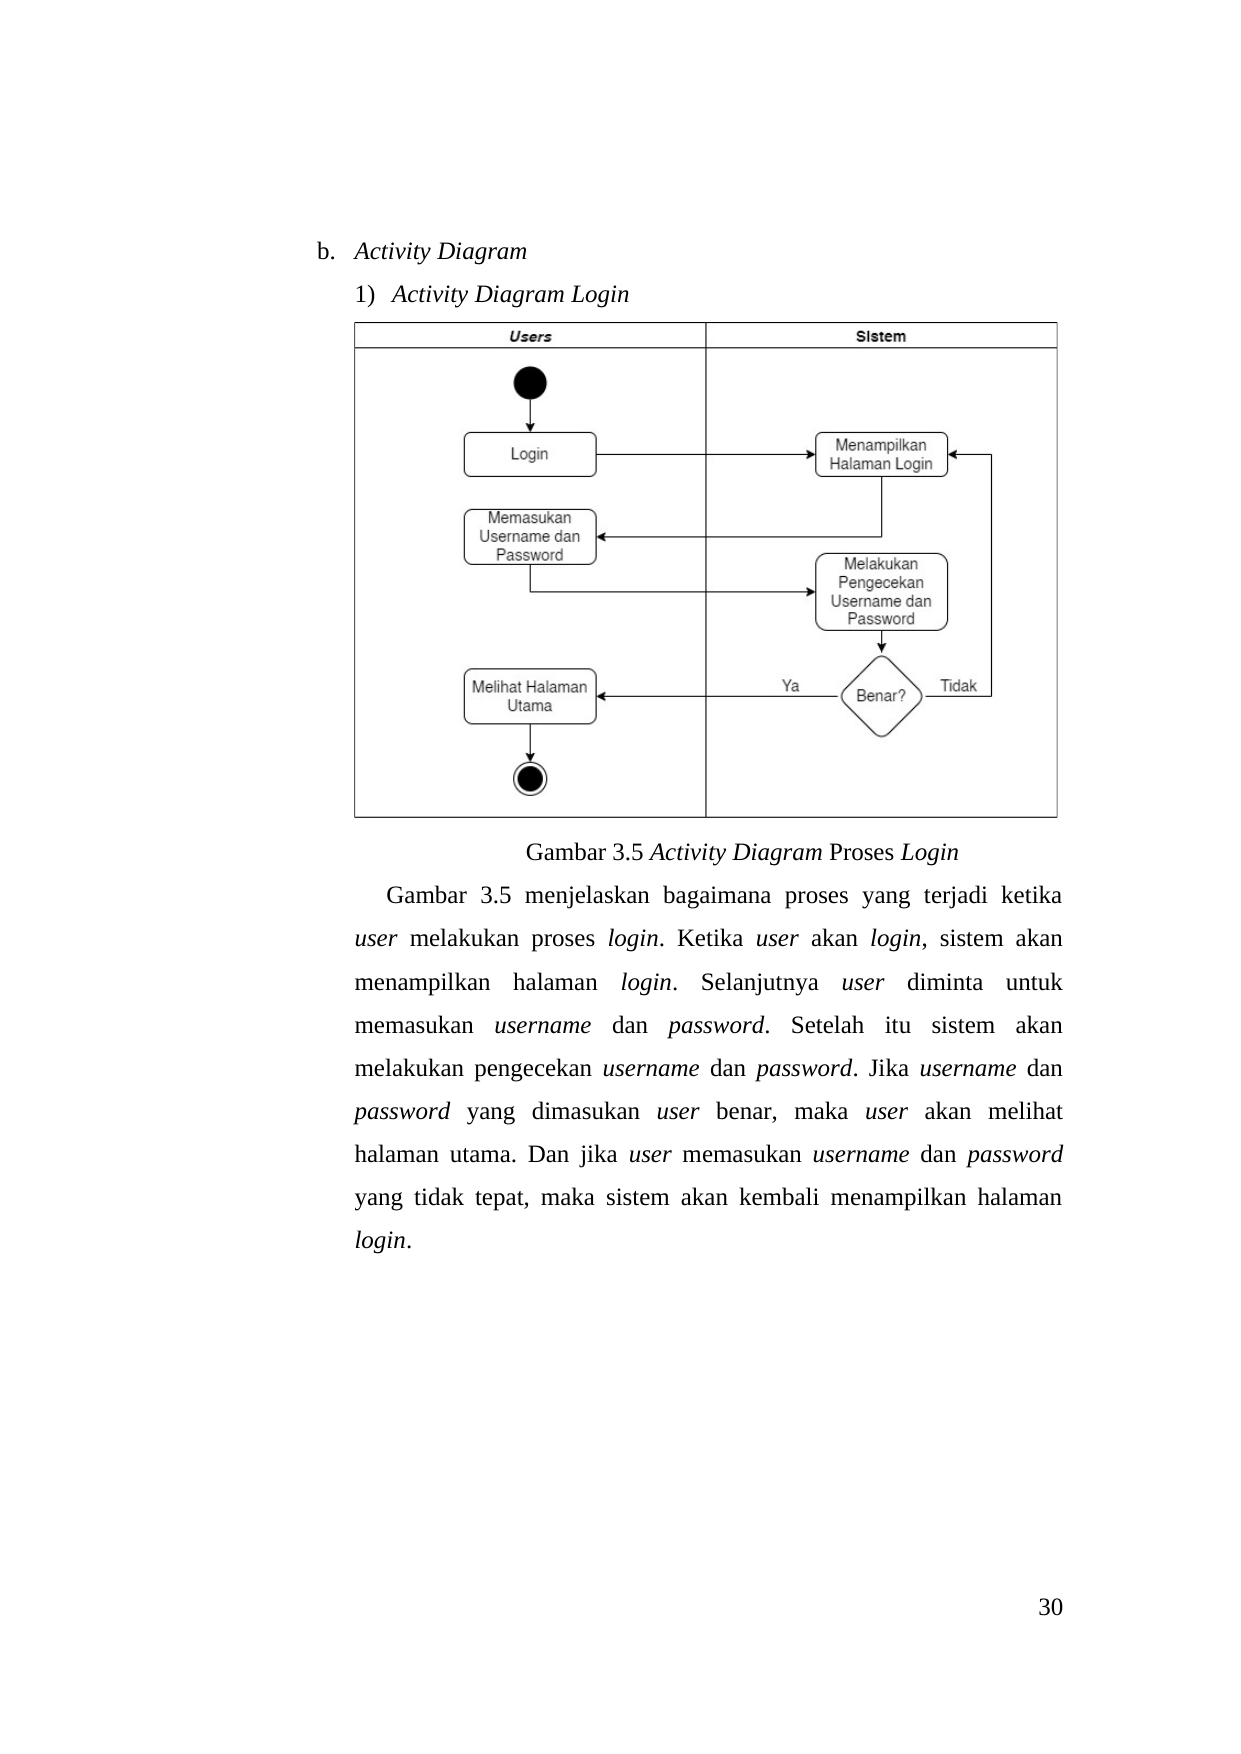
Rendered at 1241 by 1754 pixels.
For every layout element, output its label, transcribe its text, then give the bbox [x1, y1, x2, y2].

text Gambar 3.5 menjelaskan bagaimana proses yang terjadi ketika user melakukan proses login. Ketika user akan login, sistem akan menampilkan halaman login. Selanjutnya user diminta untuk memasukan username dan password. Setelah itu sistem akan melakukan pengecekan username dan password. Jika username dan password yang dimasukan user benar, maka user akan melihat halaman utama. Dan jika user memasukan username dan password yang tidak tepat, maka sistem akan kembali menampilkan halaman login. [354, 880, 1063, 1254]
subtitle Gambar 3.5 Activity Diagram Proses Login [424, 837, 1063, 866]
list Activity Diagram Login [354, 279, 1063, 308]
picture [354, 322, 1058, 819]
list Activity Diagram [317, 236, 1063, 265]
